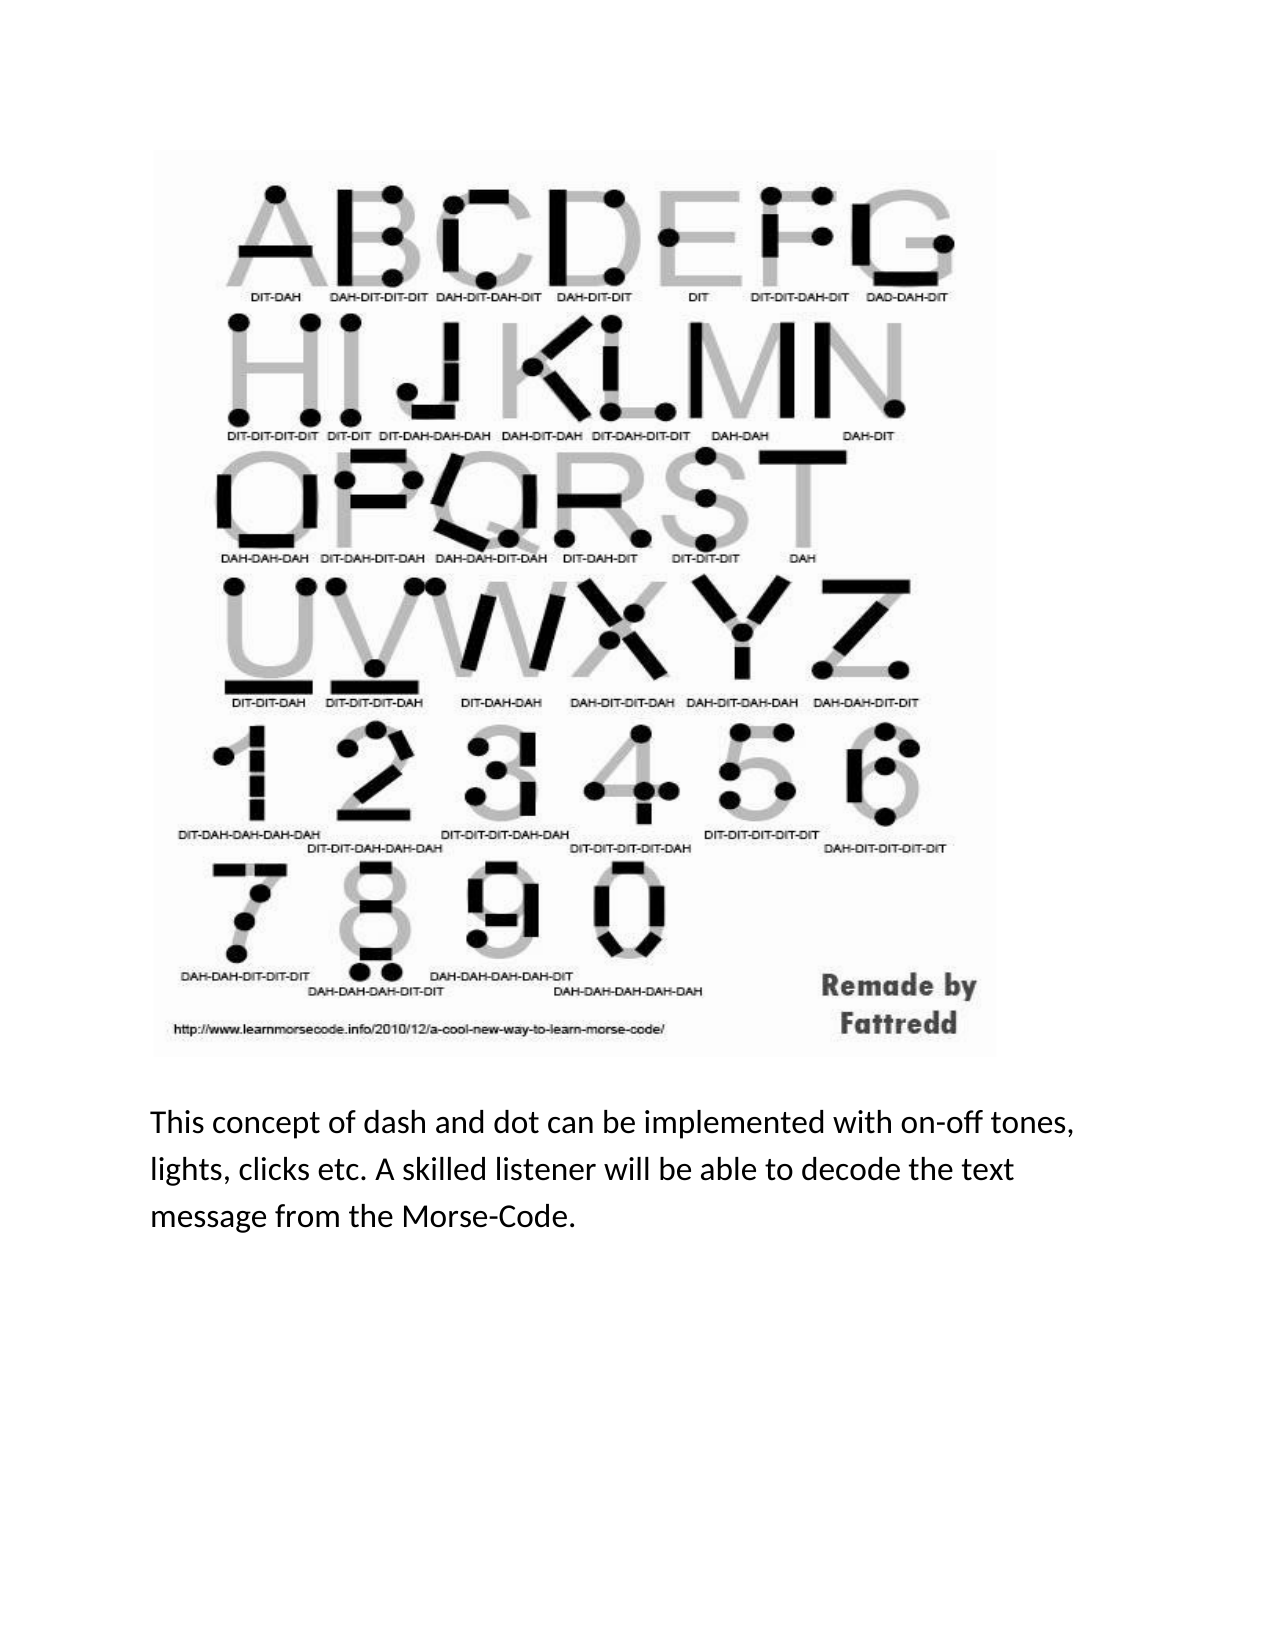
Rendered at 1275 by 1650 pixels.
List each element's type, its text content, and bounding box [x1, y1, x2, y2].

text This concept of dash and dot can be implemented with on-off tones, lights, clicks etc. A skilled listener will be able to decode the text message from the Morse-Code. [150, 1102, 1078, 1236]
picture [153, 150, 997, 1057]
